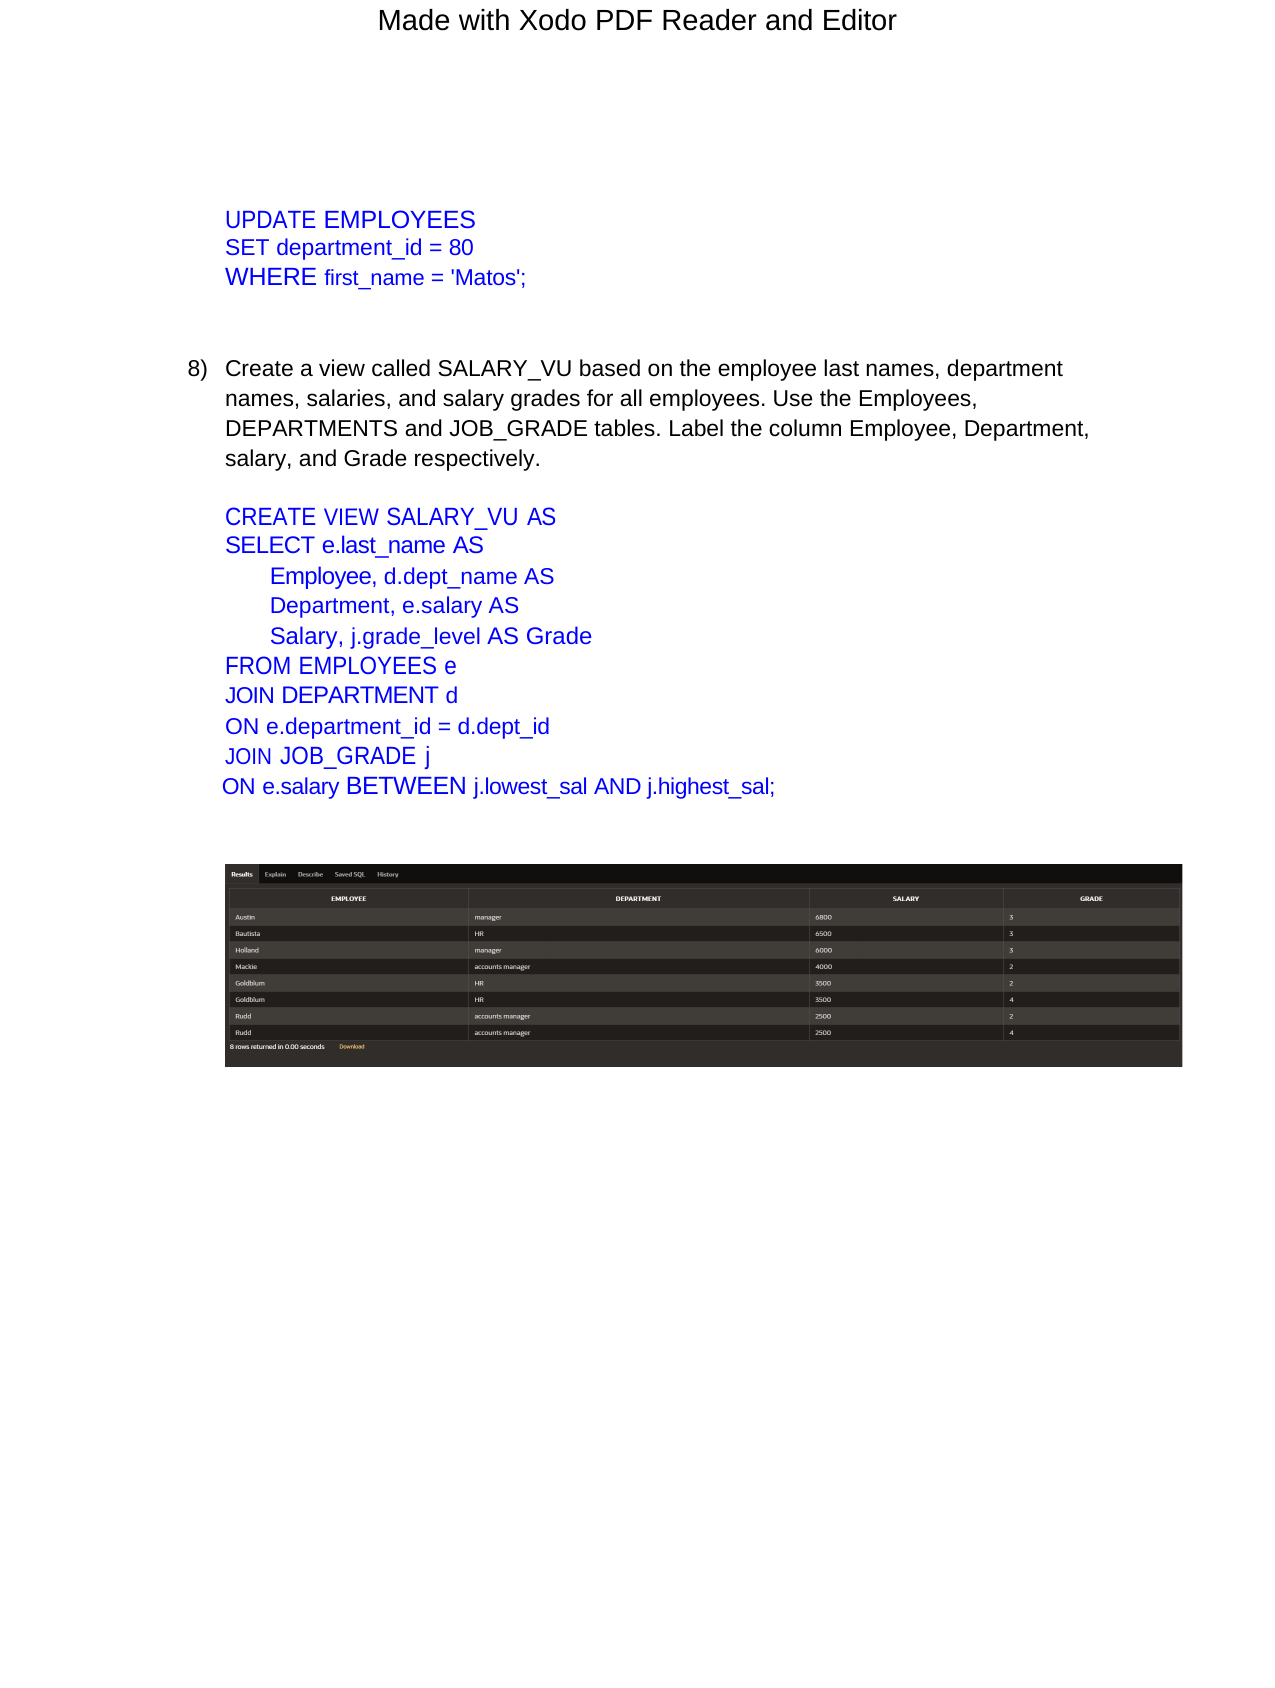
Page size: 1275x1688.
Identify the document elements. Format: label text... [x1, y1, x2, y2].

text CREATE VIEW SALARY_VU AS [225, 503, 1225, 531]
text SET department_id = 80 [225, 234, 1225, 260]
text WHERE first_name = 'Matos'; [225, 262, 1225, 291]
list Create a view called SALARY_VU based on the employee last names, department names, salaries, and salary grades for all employees. Use the Employees, DEPARTMENTS and JOB_GRADE tables. Label the column Employee, Department, salary, and Grade respectively. [187, 354, 1091, 472]
text ON e.salary BETWEEN j.lowest_sal AND j.highest_sal; [222, 771, 1225, 800]
text FROM EMPLOYEES e [225, 652, 1225, 679]
text JOIN JOB_GRADE j [225, 741, 1225, 770]
text ON e.department_id = d.dept_id [225, 713, 1225, 739]
picture [225, 864, 1183, 1067]
text JOIN DEPARTMENT d [225, 681, 1225, 709]
text SELECT e.last_name AS Employee, d.dept_name AS Department, e.salary AS Salary, j.grade_level AS Grade [225, 531, 597, 649]
text UPDATE EMPLOYEES [225, 206, 1225, 234]
